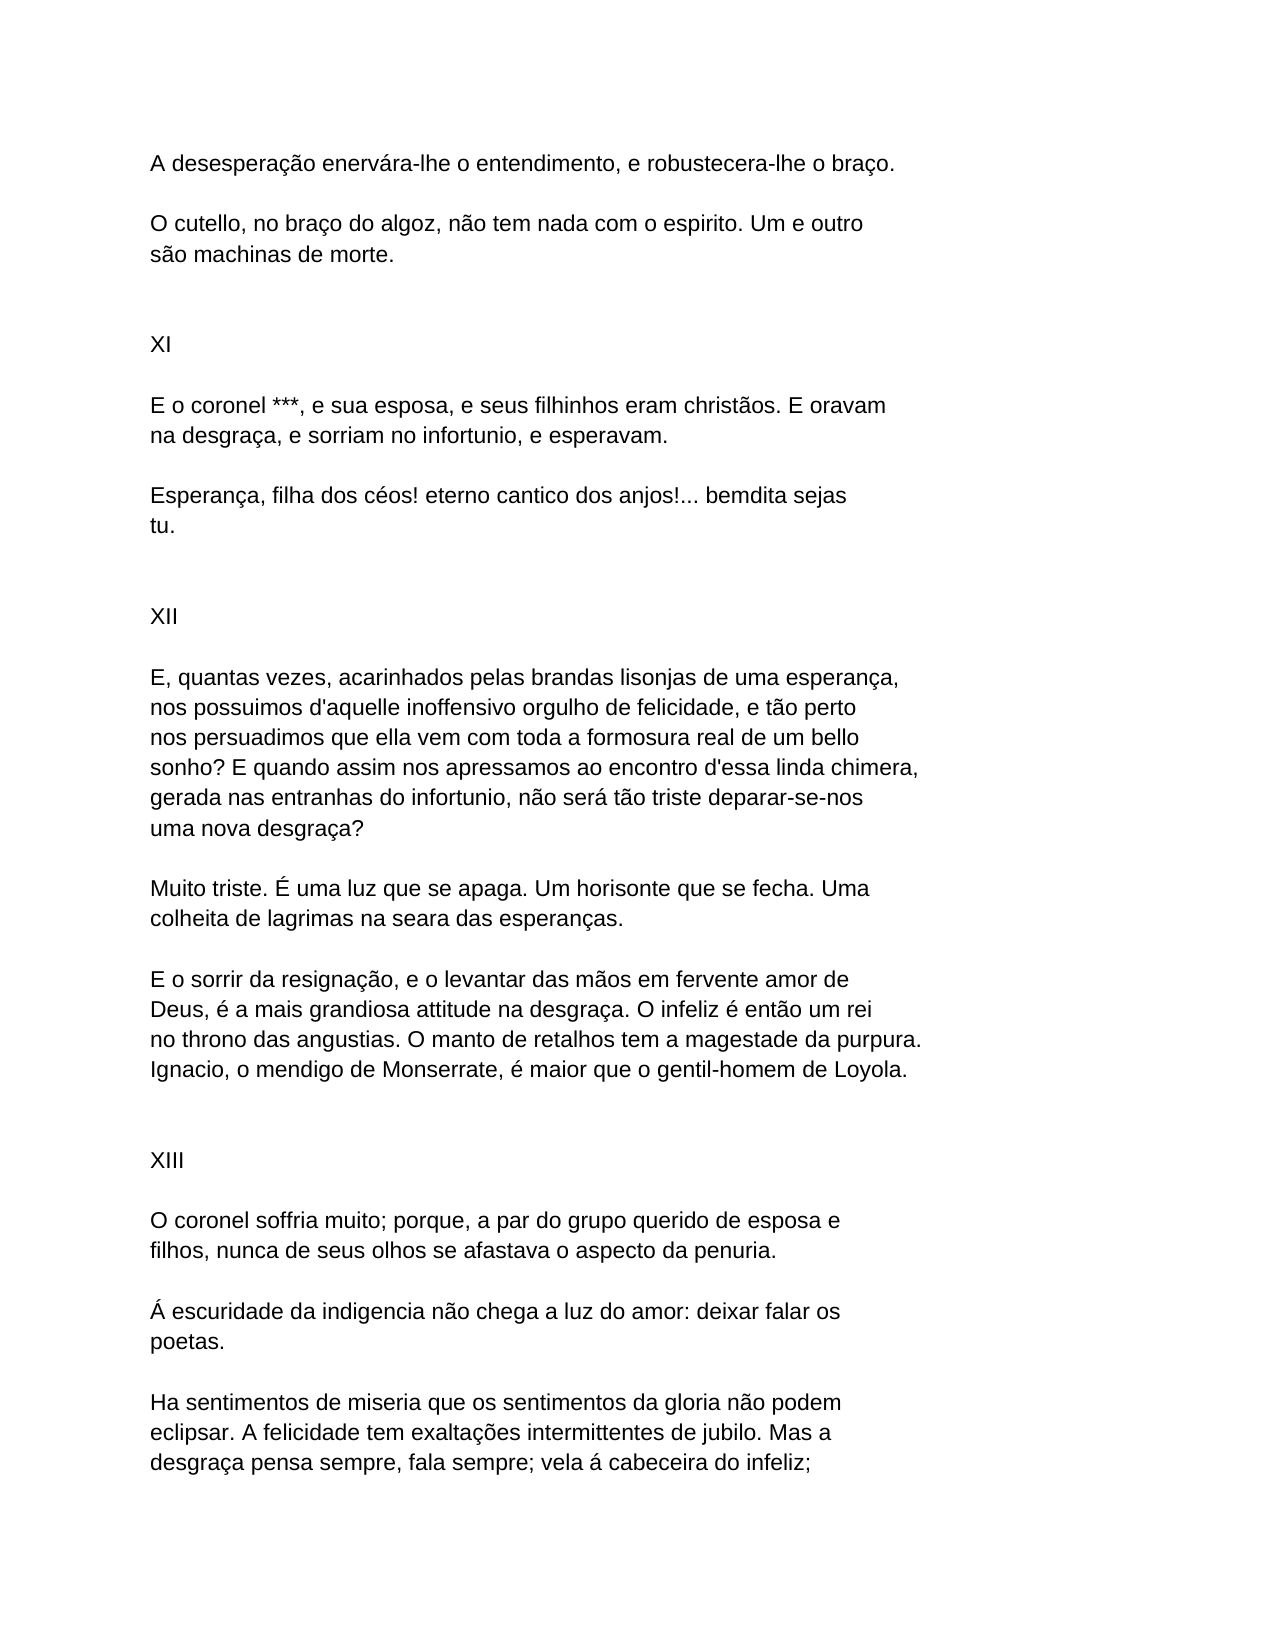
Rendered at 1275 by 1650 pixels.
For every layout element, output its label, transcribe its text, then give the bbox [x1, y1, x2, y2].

text Esperança, filha dos céos! eterno cantico dos anjos!... bemdita sejas [150, 482, 1125, 509]
text poetas. [150, 1328, 1125, 1354]
text E, quantas vezes, acarinhados pelas brandas lisonjas de uma esperança, [150, 663, 1125, 690]
text tu. [150, 512, 1125, 539]
text uma nova desgraça? [150, 814, 1125, 841]
text filhos, nunca de seus olhos se afastava o aspecto da penuria. [150, 1237, 1125, 1264]
text O cutello, no braço do algoz, não tem nada com o espirito. Um e outro [150, 210, 1125, 237]
text são machinas de morte. [150, 241, 1125, 267]
text A desesperação enervára-lhe o entendimento, e robustecera-lhe o braço. [150, 150, 1125, 176]
text Deus, é a mais grandiosa attitude na desgraça. O infeliz é então um rei [150, 996, 1125, 1022]
text XII [150, 603, 1125, 629]
text Á escuridade da indigencia não chega a luz do amor: deixar falar os [150, 1298, 1125, 1324]
text E o sorrir da resignação, e o levantar das mãos em fervente amor de [150, 966, 1125, 992]
text nos persuadimos que ella vem com toda a formosura real de um bello [150, 724, 1125, 750]
text E o coronel ***, e sua esposa, e seus filhinhos eram christãos. E oravam [150, 392, 1125, 418]
text eclipsar. A felicidade tem exaltações intermittentes de jubilo. Mas a [150, 1419, 1125, 1445]
text gerada nas entranhas do infortunio, não será tão triste deparar-se-nos [150, 784, 1125, 811]
text XI [150, 331, 1125, 358]
text Ha sentimentos de miseria que os sentimentos da gloria não podem [150, 1388, 1125, 1415]
text XIII [150, 1147, 1125, 1173]
text nos possuimos d'aquelle inoffensivo orgulho de felicidade, e tão perto [150, 694, 1125, 720]
text Muito triste. É uma luz que se apaga. Um horisonte que se fecha. Uma [150, 875, 1125, 901]
text colheita de lagrimas na seara das esperanças. [150, 905, 1125, 932]
text sonho? E quando assim nos apressamos ao encontro d'essa linda chimera, [150, 754, 1125, 781]
text no throno das angustias. O manto de retalhos tem a magestade da purpura. [150, 1026, 1125, 1052]
text desgraça pensa sempre, fala sempre; vela á cabeceira do infeliz; [150, 1449, 1125, 1475]
text Ignacio, o mendigo de Monserrate, é maior que o gentil-homem de Loyola. [150, 1056, 1125, 1083]
text na desgraça, e sorriam no infortunio, e esperavam. [150, 422, 1125, 448]
text O coronel soffria muito; porque, a par do grupo querido de esposa e [150, 1207, 1125, 1234]
